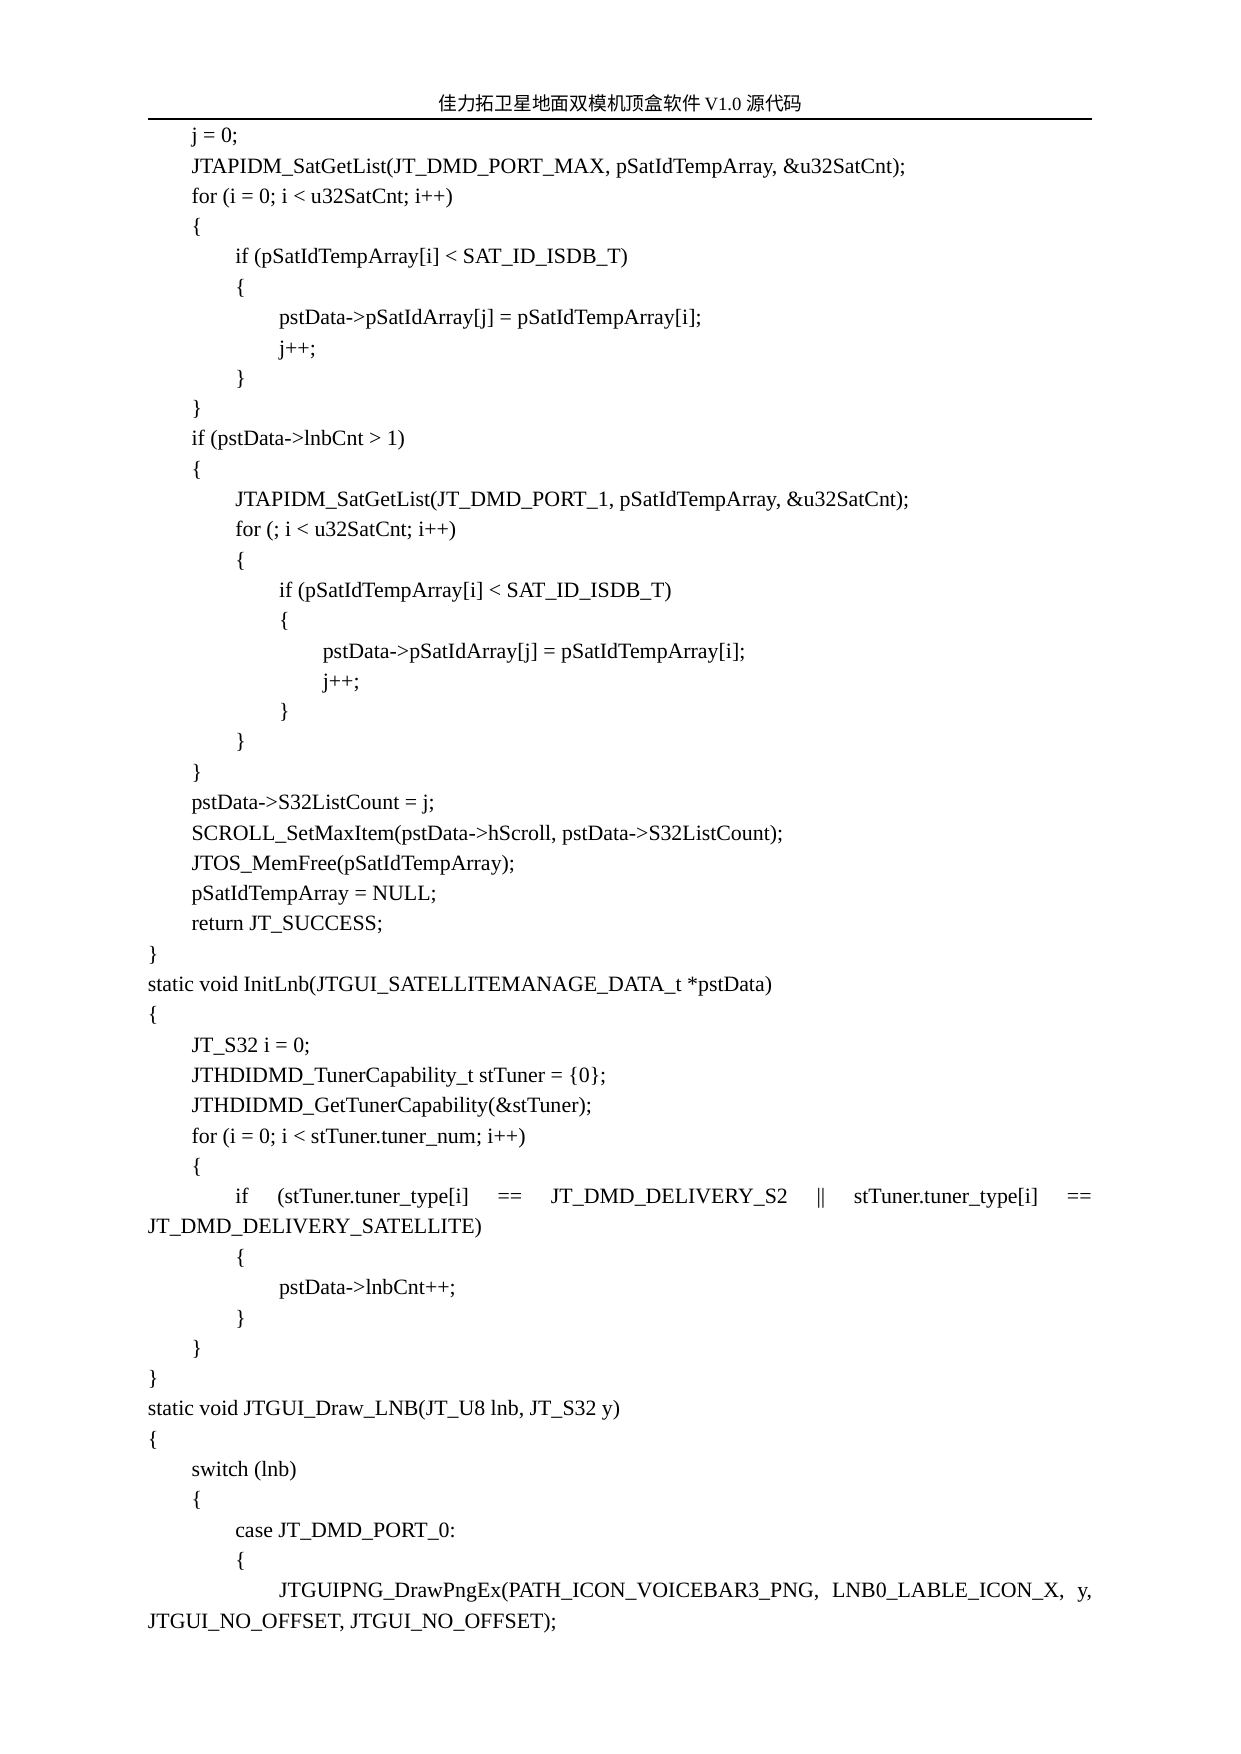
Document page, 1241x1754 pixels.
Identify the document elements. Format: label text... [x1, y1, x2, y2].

text } [148, 726, 1092, 756]
text { [148, 1484, 1092, 1514]
text } [148, 362, 1092, 393]
text JTHDIDMD_GetTunerCapability(&stTuner); [148, 1090, 1092, 1120]
text if (pSatIdTempArray[i] < SAT_ID_ISDB_T) [148, 241, 1092, 271]
text if (stTuner.tuner_type[i] == JT_DMD_DELIVERY_S2 || stTuner.tuner_type[i] == JT_DMD_DELIVERY_SATELLITE) [148, 1181, 1092, 1241]
text JTAPIDM_SatGetList(JT_DMD_PORT_MAX, pSatIdTempArray, &u32SatCnt); [148, 150, 1092, 180]
text } [148, 1332, 1092, 1363]
text { [148, 1544, 1092, 1575]
text pstData->pSatIdArray[j] = pSatIdTempArray[i]; [148, 635, 1092, 665]
text static void JTGUI_Draw_LNB(JT_U8 lnb, JT_S32 y) [148, 1393, 1092, 1423]
text } [148, 938, 1092, 968]
text case JT_DMD_PORT_0: [148, 1514, 1092, 1544]
text JTAPIDM_SatGetList(JT_DMD_PORT_1, pSatIdTempArray, &u32SatCnt); [148, 483, 1092, 514]
text if (pstData->lnbCnt > 1) [148, 423, 1092, 453]
text } [148, 756, 1092, 787]
text { [148, 999, 1092, 1029]
text for (i = 0; i < u32SatCnt; i++) [148, 180, 1092, 211]
text SCROLL_SetMaxItem(pstData->hScroll, pstData->S32ListCount); [148, 817, 1092, 847]
text static void InitLnb(JTGUI_SATELLITEMANAGE_DATA_t *pstData) [148, 968, 1092, 999]
text JTHDIDMD_TunerCapability_t stTuner = {0}; [148, 1059, 1092, 1090]
text JTGUIPNG_DrawPngEx(PATH_ICON_VOICEBAR3_PNG, LNB0_LABLE_ICON_X, y, JTGUI_NO_OFFSET, JTGUI_NO_OFFSET); [148, 1575, 1092, 1635]
text { [148, 1423, 1092, 1453]
text for (i = 0; i < stTuner.tuner_num; i++) [148, 1120, 1092, 1150]
text switch (lnb) [148, 1453, 1092, 1484]
text { [148, 453, 1092, 483]
text { [148, 1241, 1092, 1272]
text j = 0; [148, 120, 1092, 150]
text j++; [148, 665, 1092, 696]
text j++; [148, 332, 1092, 362]
text pstData->lnbCnt++; [148, 1272, 1092, 1302]
text } [148, 393, 1092, 423]
text } [148, 1363, 1092, 1393]
text { [148, 211, 1092, 241]
text pSatIdTempArray = NULL; [148, 878, 1092, 908]
text return JT_SUCCESS; [148, 908, 1092, 938]
text pstData->pSatIdArray[j] = pSatIdTempArray[i]; [148, 302, 1092, 332]
text } [148, 1302, 1092, 1332]
text { [148, 271, 1092, 302]
text pstData->S32ListCount = j; [148, 787, 1092, 817]
text for (; i < u32SatCnt; i++) [148, 514, 1092, 544]
text } [148, 696, 1092, 726]
text JT_S32 i = 0; [148, 1029, 1092, 1059]
text if (pSatIdTempArray[i] < SAT_ID_ISDB_T) [148, 574, 1092, 605]
text { [148, 544, 1092, 574]
text JTOS_MemFree(pSatIdTempArray); [148, 847, 1092, 878]
text { [148, 605, 1092, 635]
text { [148, 1150, 1092, 1181]
